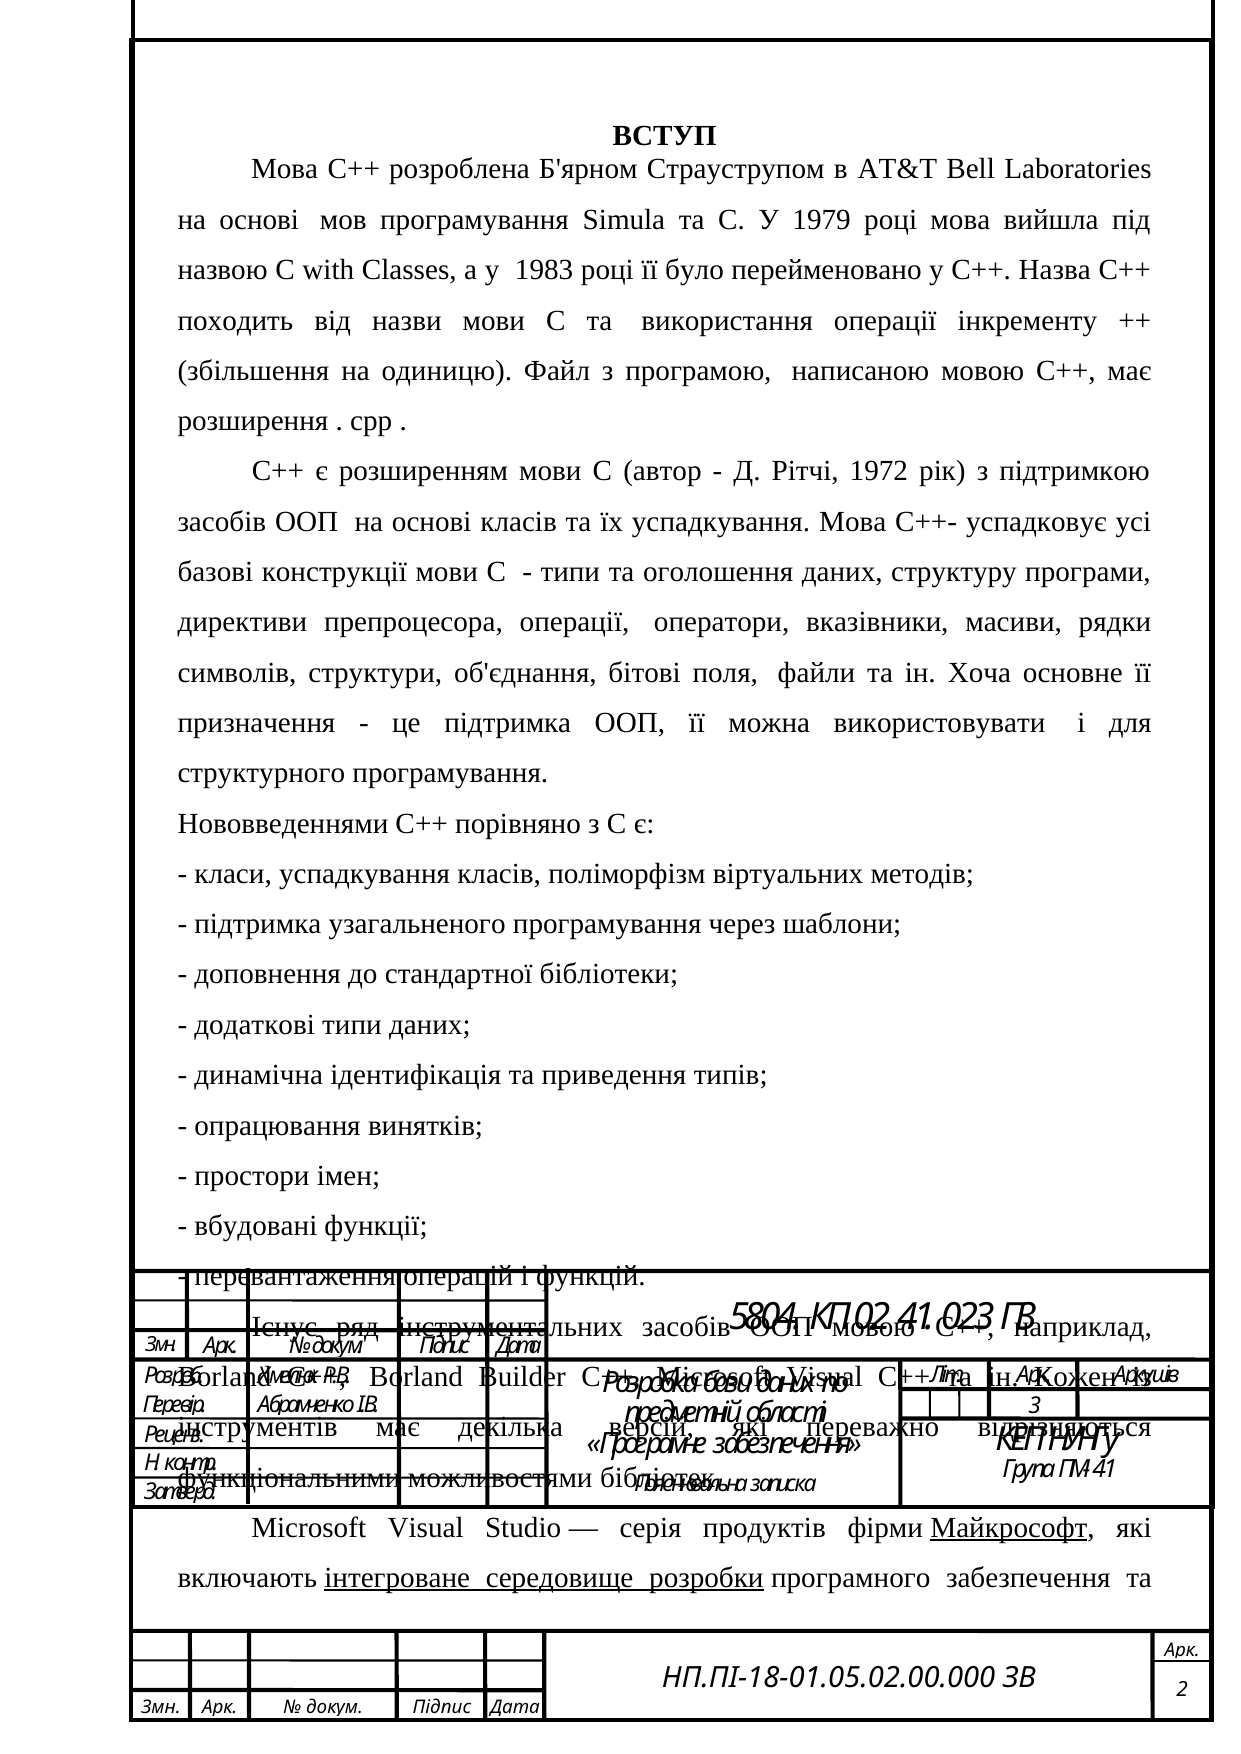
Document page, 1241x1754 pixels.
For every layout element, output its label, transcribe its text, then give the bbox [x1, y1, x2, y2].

text - перевантаження операцій і функцій. [177, 1258, 1152, 1292]
text - доповнення до стандартної бібліотеки; [177, 957, 1152, 990]
text C++ є розширенням мови С (автор - Д. Рітчі, 1972 рік) з підтримкою засобів ООП на основі класів та їх успадкування. Мова C++- успадковує усі базові конструкції мови С - типи та оголошення даних, структуру програми, директиви препроцесора, операції, оператори, вказівники, масиви, рядки символів, структури, об'єднання, бітові поля, файли та ін. Хоча основне її призначення - це підтримка ООП, її можна використовувати і для структурного програмування. [177, 453, 1152, 789]
text - динамічна ідентифікація та приведення типів; [177, 1057, 1152, 1091]
text - додаткові типи даних; [177, 1007, 1152, 1041]
text - підтримка узагальненого програмування через шаблони; [177, 906, 1152, 940]
text - опрацювання винятків; [177, 1108, 1152, 1141]
text - класи, успадкування класів, поліморфізм віртуальних методів; [177, 856, 1152, 889]
text Існує ряд інструментальних засобів ООП мовою C++, наприклад, Borland C++, Borland Builder C++, Microsoft Visual C++ та ін. Кожен із інструментів має декілька версій, які переважно відрізняються функціональними можливостями бібліотек. [177, 1309, 1152, 1493]
text Мова C++ розроблена Б'ярном Страуструпом в AT&T Bell Laboratories на основі мов програмування Simula та С. У 1979 році мова вийшла під назвою С with Classes, а у 1983 році її було перейменовано у C++. Назва C++ походить від назви мови С та використання операції інкременту ++ (збільшення на одиницю). Файл з програмою, написаною мовою C++, має розширення . срр . [177, 152, 1152, 437]
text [177, 1510, 1152, 1589]
text ВСТУП [177, 118, 1152, 152]
text Нововведеннями C++ порівняно з С є: [177, 806, 1152, 839]
text - простори імен; [177, 1158, 1152, 1191]
text - вбудовані функції; [177, 1208, 1152, 1242]
